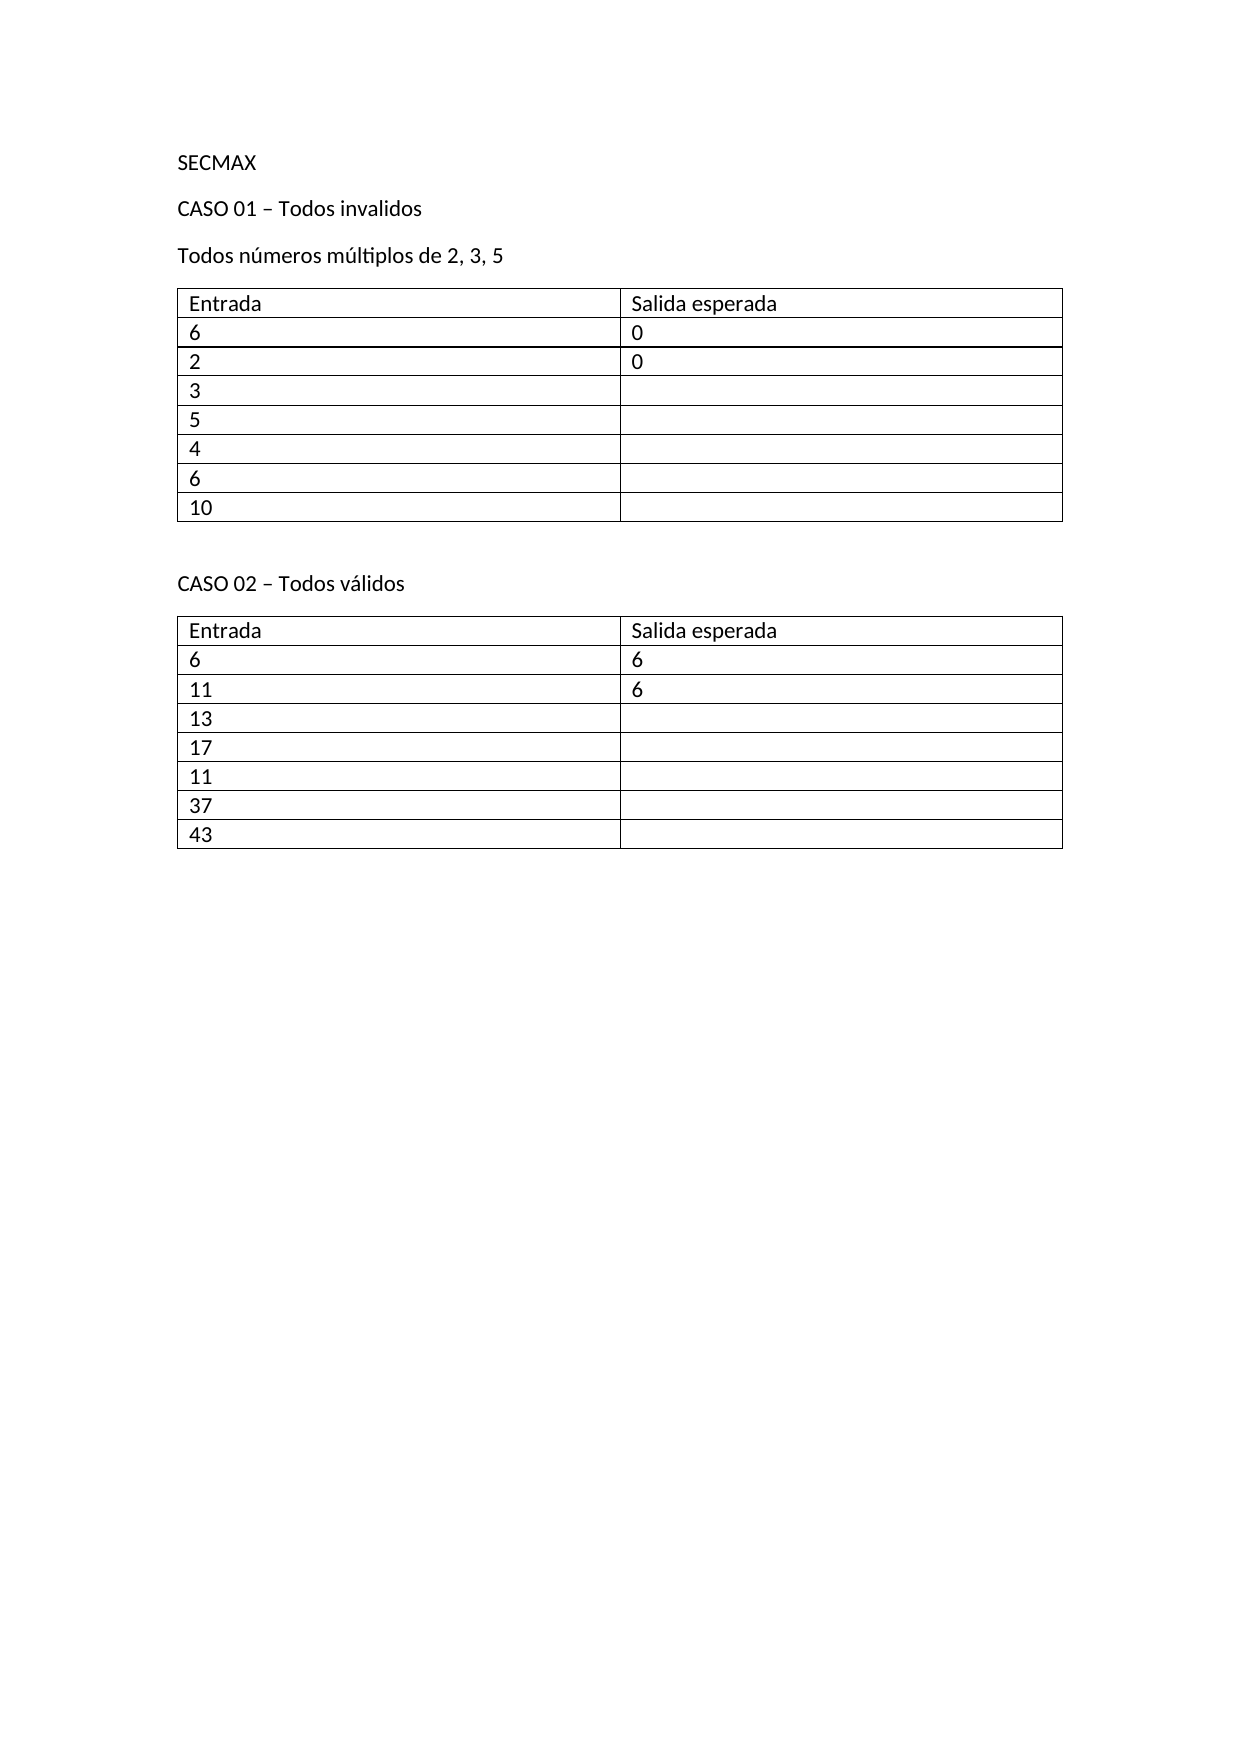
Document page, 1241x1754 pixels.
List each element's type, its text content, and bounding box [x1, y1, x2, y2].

table_cell [621, 464, 1062, 492]
table_cell [621, 762, 1062, 790]
table_cell 10 [178, 493, 620, 521]
table_cell [621, 406, 1062, 433]
table_cell 3 [178, 376, 620, 404]
table_cell 0 [621, 318, 1062, 346]
table_cell 2 [178, 348, 620, 375]
table_cell 43 [178, 820, 620, 848]
table_cell 6 [621, 675, 1062, 703]
table_cell [621, 376, 1062, 404]
table_cell 6 [621, 646, 1062, 674]
text CASO 01 – Todos invalidos [177, 194, 1063, 222]
text SECMAX [177, 148, 1063, 176]
table_cell 6 [178, 318, 620, 346]
table_cell 0 [621, 348, 1062, 375]
table_cell [621, 820, 1062, 848]
table_header Salida esperada [621, 289, 1062, 317]
table_cell [621, 733, 1062, 761]
table_header Entrada [178, 617, 620, 644]
table_cell 6 [178, 464, 620, 492]
table_cell 6 [178, 646, 620, 674]
table_cell 11 [178, 675, 620, 703]
text CASO 02 – Todos válidos [177, 569, 1063, 597]
table_header Salida esperada [621, 617, 1062, 644]
table_cell 13 [178, 704, 620, 732]
table_cell 5 [178, 406, 620, 433]
table_cell 37 [178, 791, 620, 819]
table_cell [621, 435, 1062, 463]
table_cell [621, 704, 1062, 732]
table_cell [621, 791, 1062, 819]
table_cell [621, 493, 1062, 521]
table_header Entrada [178, 289, 620, 317]
text Todos números múltiplos de 2, 3, 5 [177, 241, 1063, 269]
table_cell 11 [178, 762, 620, 790]
table_cell 4 [178, 435, 620, 463]
table_cell 17 [178, 733, 620, 761]
